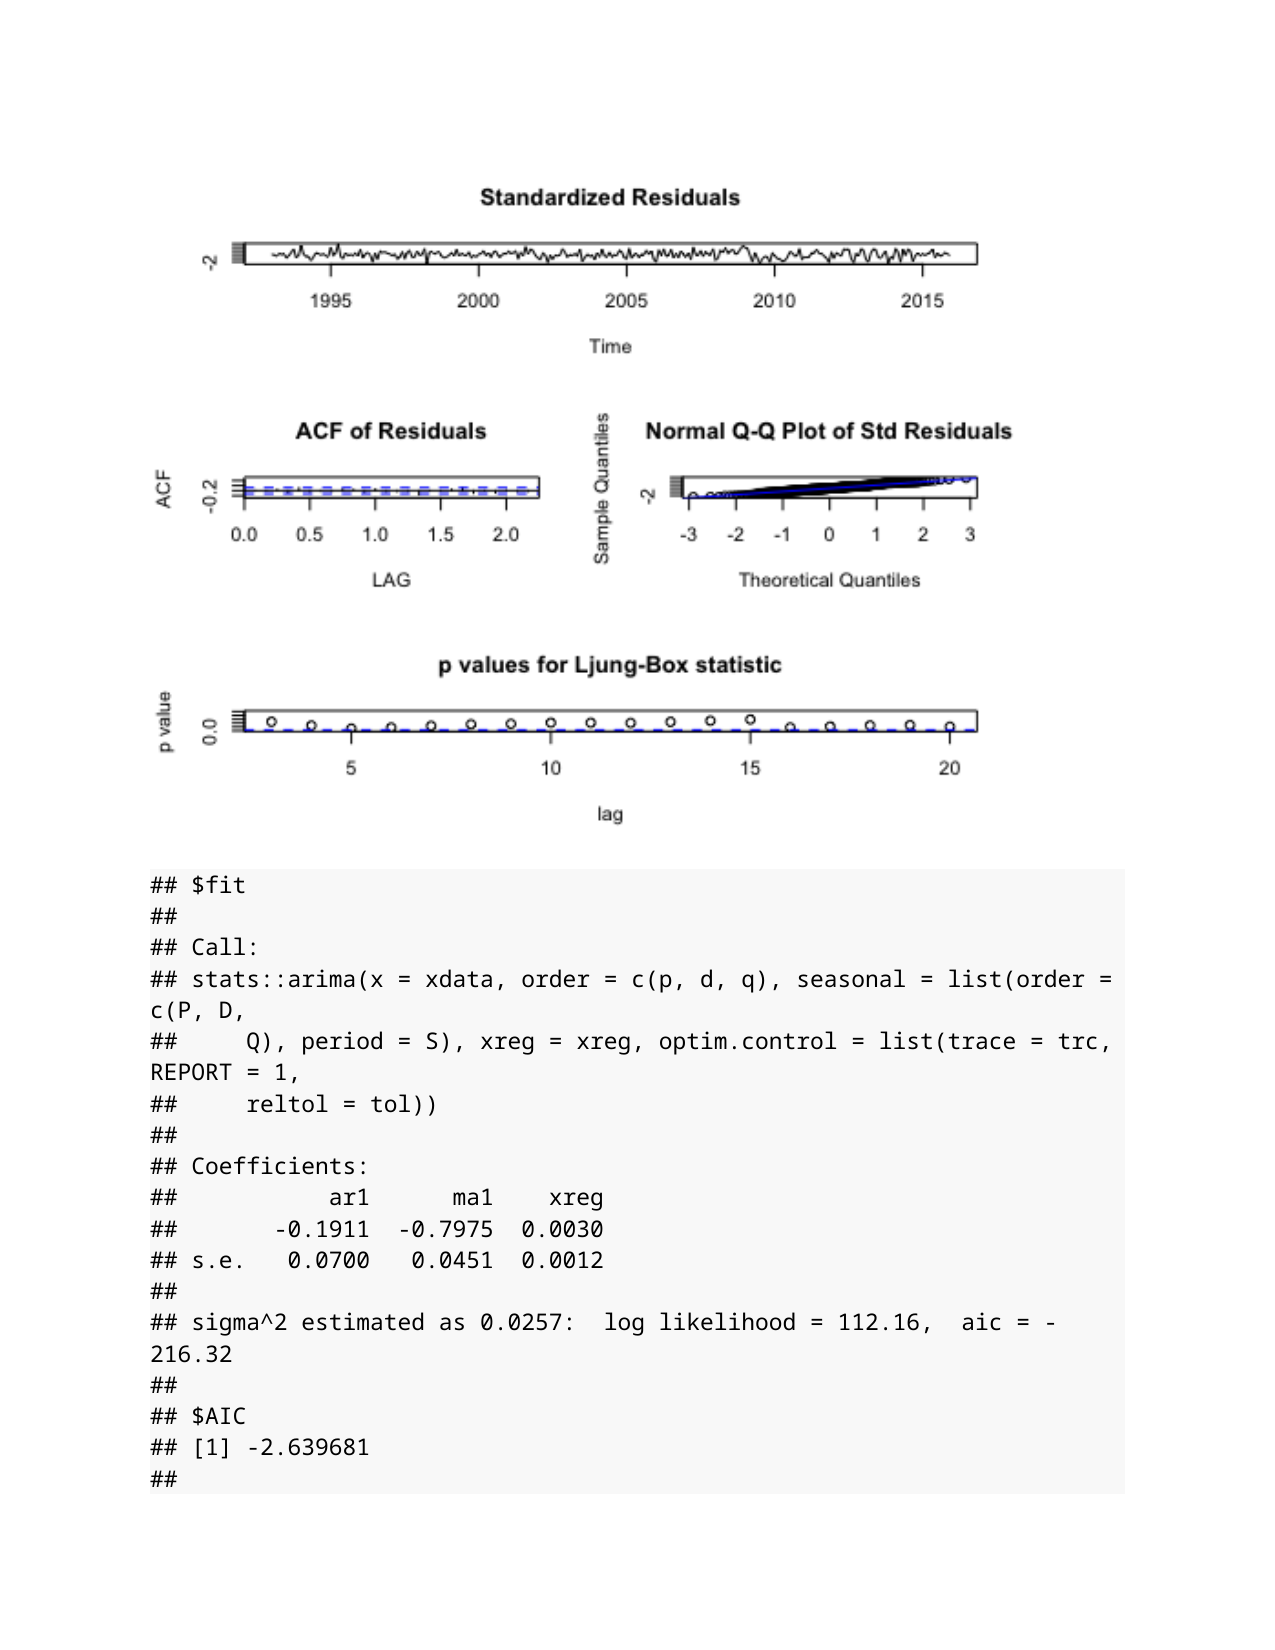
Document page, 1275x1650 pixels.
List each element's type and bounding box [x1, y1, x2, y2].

picture [150, 150, 1025, 850]
text [150, 869, 1125, 1494]
